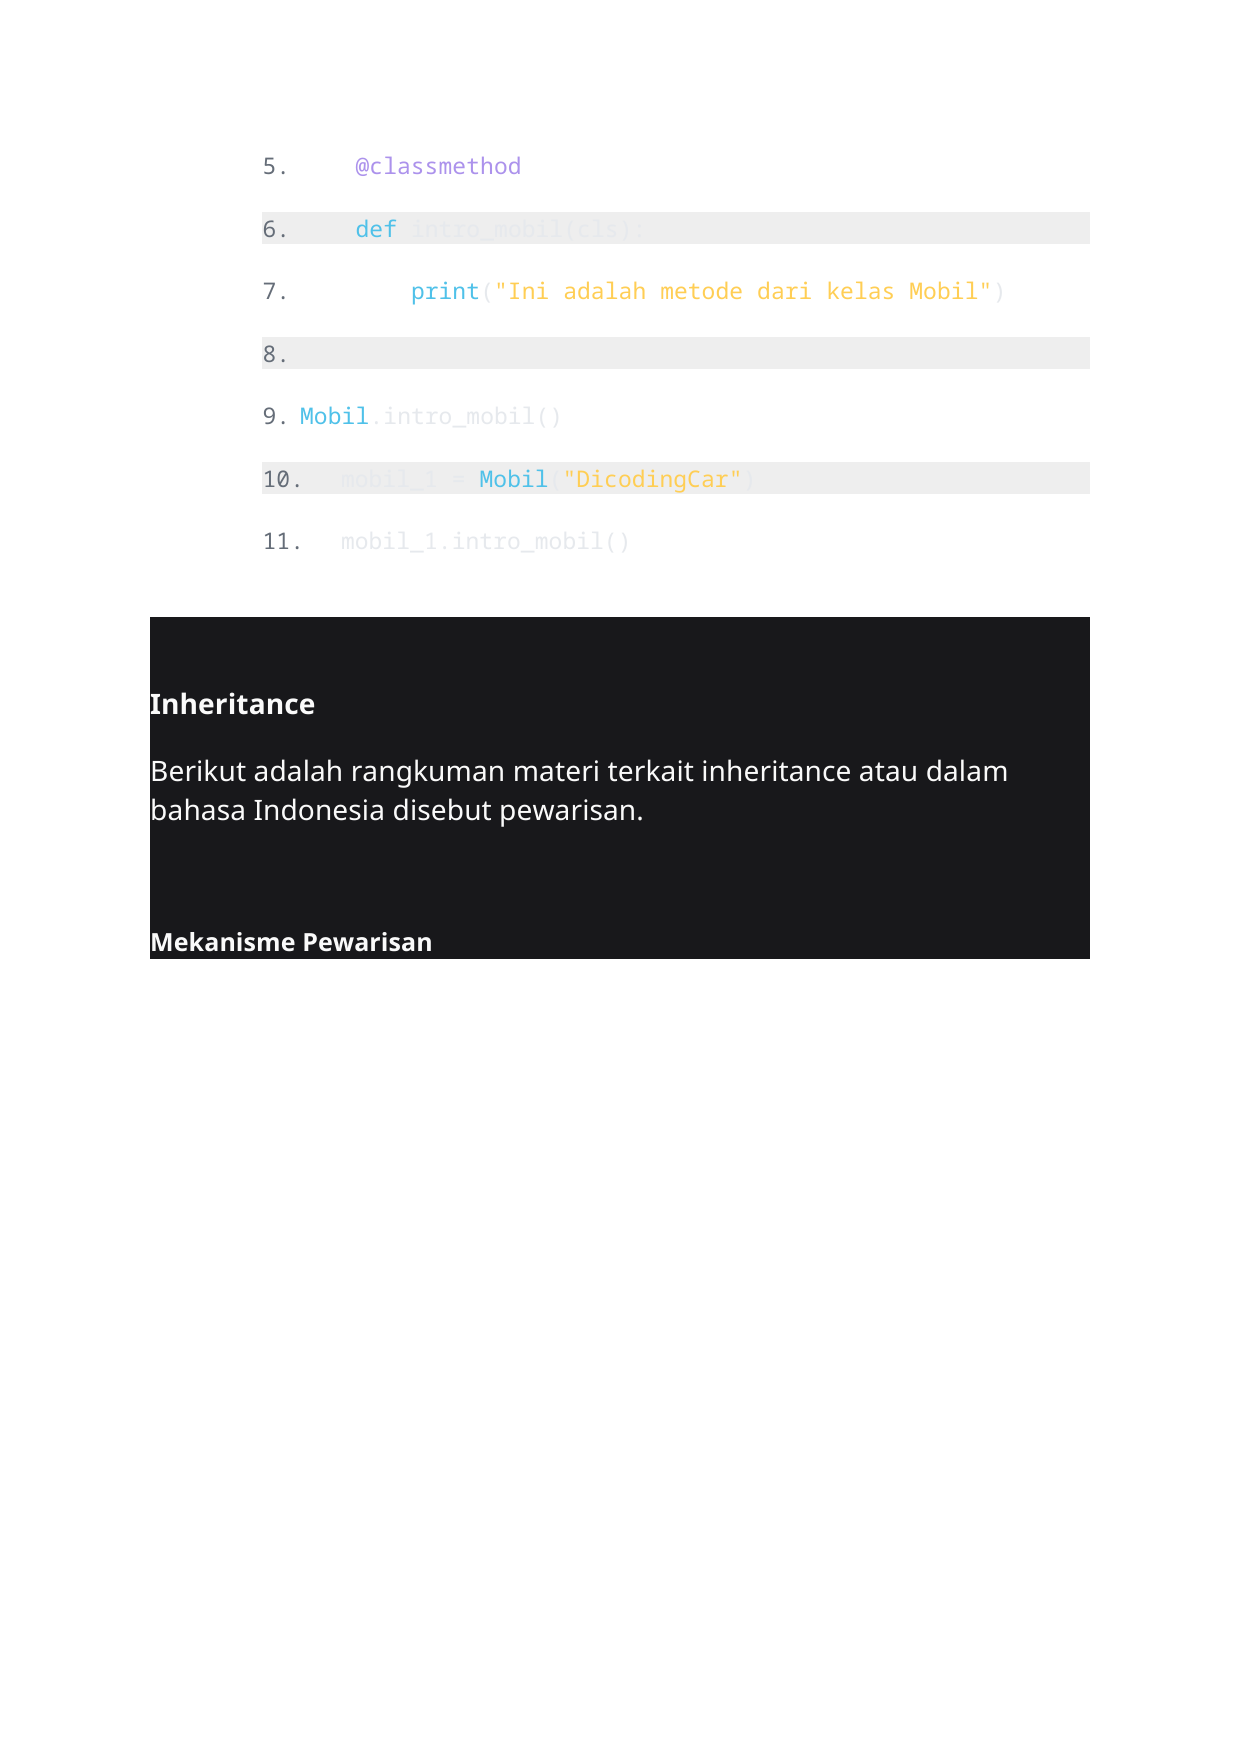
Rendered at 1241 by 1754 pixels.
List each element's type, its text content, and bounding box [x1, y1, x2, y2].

text Berikut adalah rangkuman materi terkait inheritance atau dalam bahasa Indonesia disebut pewarisan. [150, 752, 1090, 828]
text Mekanisme Pewarisan [150, 925, 1090, 959]
list def intro_mobil(cls): [262, 212, 1090, 244]
list Mobil.intro_mobil() [262, 400, 1090, 431]
list print("Ini adalah metode dari kelas Mobil") [262, 275, 1090, 306]
list mobil_1 = Mobil("DicodingCar") [262, 462, 1090, 494]
list mobil_1.intro_mobil() [262, 525, 1090, 556]
list @classmethod [262, 150, 1090, 181]
text Inheritance [150, 684, 1090, 722]
